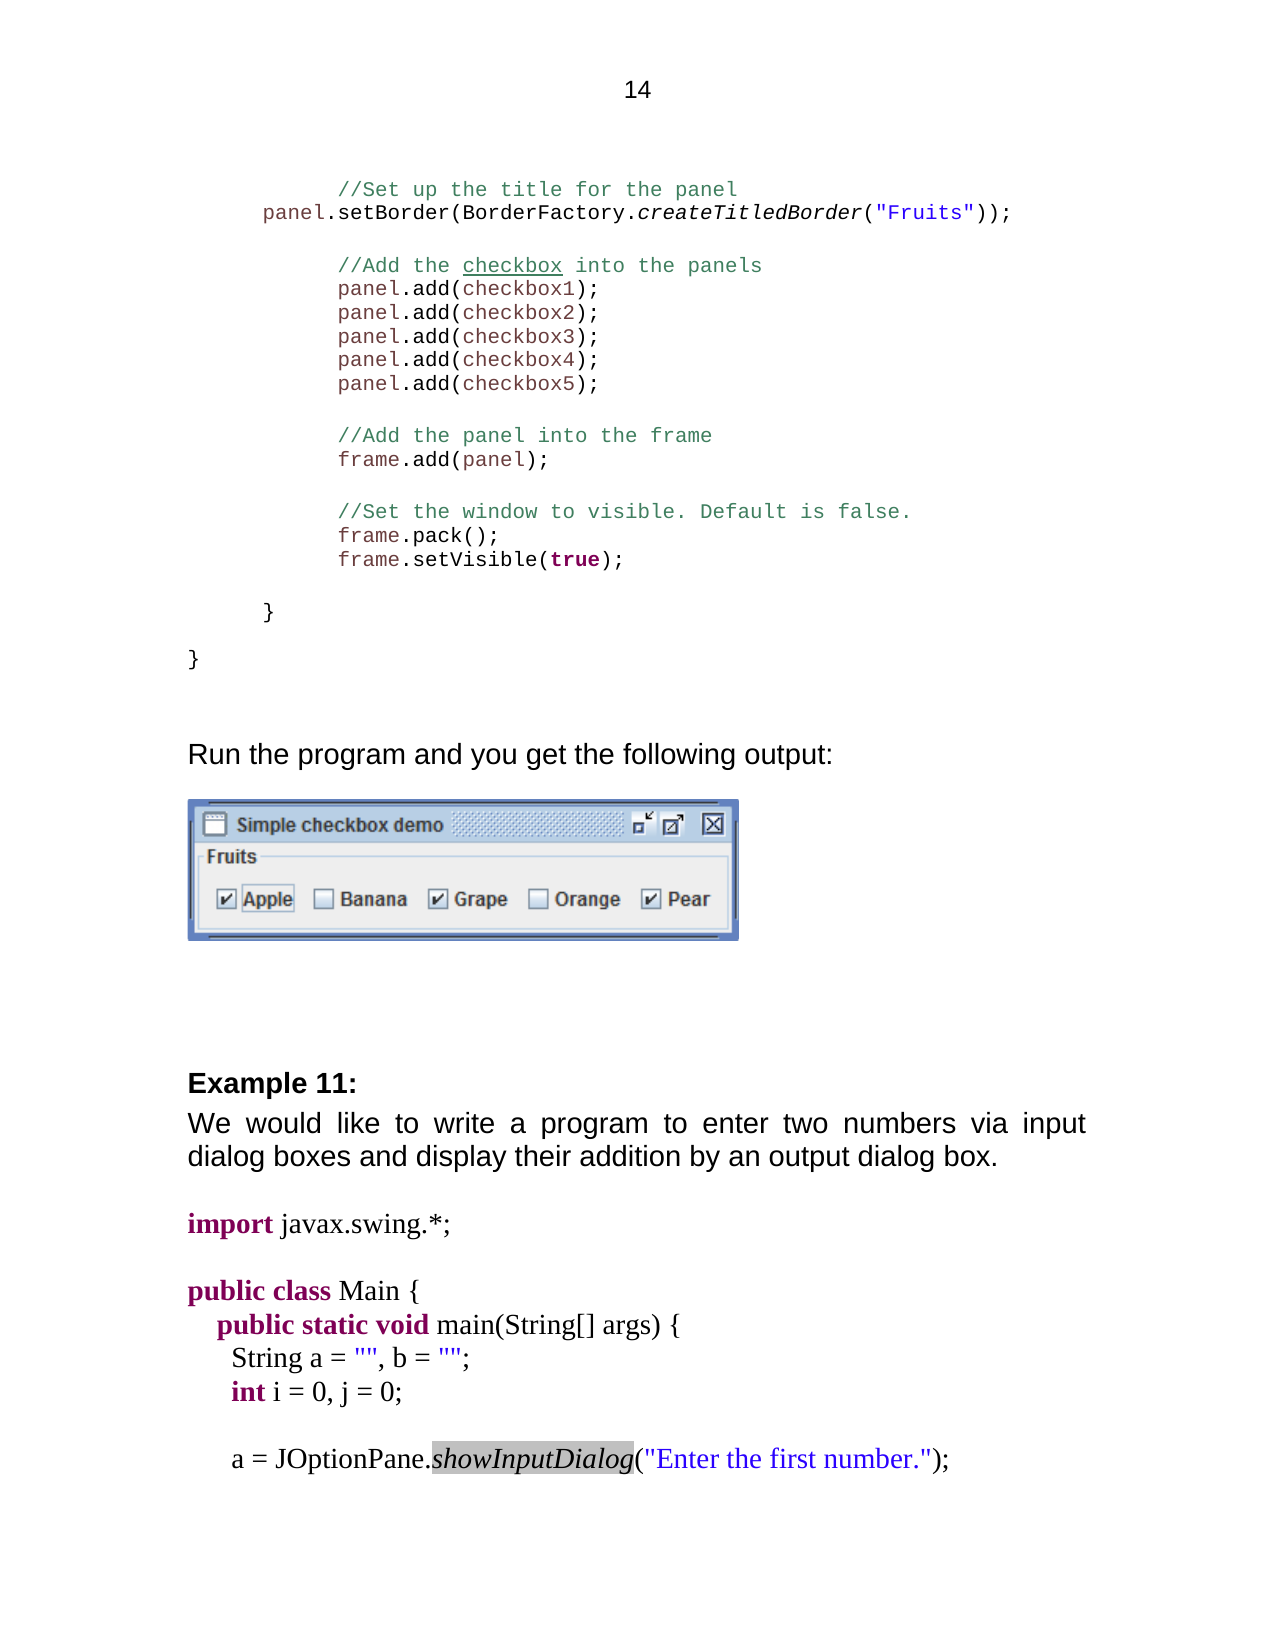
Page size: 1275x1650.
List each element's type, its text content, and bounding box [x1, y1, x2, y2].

text panel.add(checkbox3); [187, 326, 1087, 349]
text panel.add(checkbox5); [187, 373, 1087, 397]
text Run the program and you get the following output: [187, 737, 1087, 771]
text } [187, 648, 1087, 672]
subtitle Example 11: [187, 1066, 1087, 1099]
text frame.pack(); [187, 525, 1087, 549]
text public static void main(String[] args) { [187, 1307, 1087, 1340]
text //Set the window to visible. Default is false. [187, 501, 1087, 525]
text //Set up the title for the panel [187, 179, 1087, 202]
text String a = "", b = ""; [187, 1340, 1087, 1374]
text frame.add(panel); [187, 449, 1087, 473]
text We would like to write a program to enter two numbers via input dialog boxes and display their addition by an output dialog box. [187, 1106, 1087, 1173]
text panel.setBorder(BorderFactory.createTitledBorder("Fruits")); [187, 202, 1087, 226]
text panel.add(checkbox2); [187, 302, 1087, 326]
text int i = 0, j = 0; [187, 1374, 1087, 1407]
text //Add the checkbox into the panels [187, 255, 1087, 278]
text //Add the panel into the frame [187, 425, 1087, 449]
text frame.setVisible(true); [187, 549, 1087, 572]
text a = JOptionPane.showInputDialog("Enter the first number."); [187, 1441, 432, 1474]
text panel.add(checkbox4); [187, 349, 1087, 373]
text } [187, 601, 1087, 625]
text a = JOptionPane.showInputDialog("Enter the first number."); [634, 1441, 1087, 1474]
text public class Main { [187, 1273, 1087, 1307]
text import javax.swing.*; [187, 1206, 1087, 1240]
picture [187, 799, 739, 941]
text panel.add(checkbox1); [187, 278, 1087, 302]
